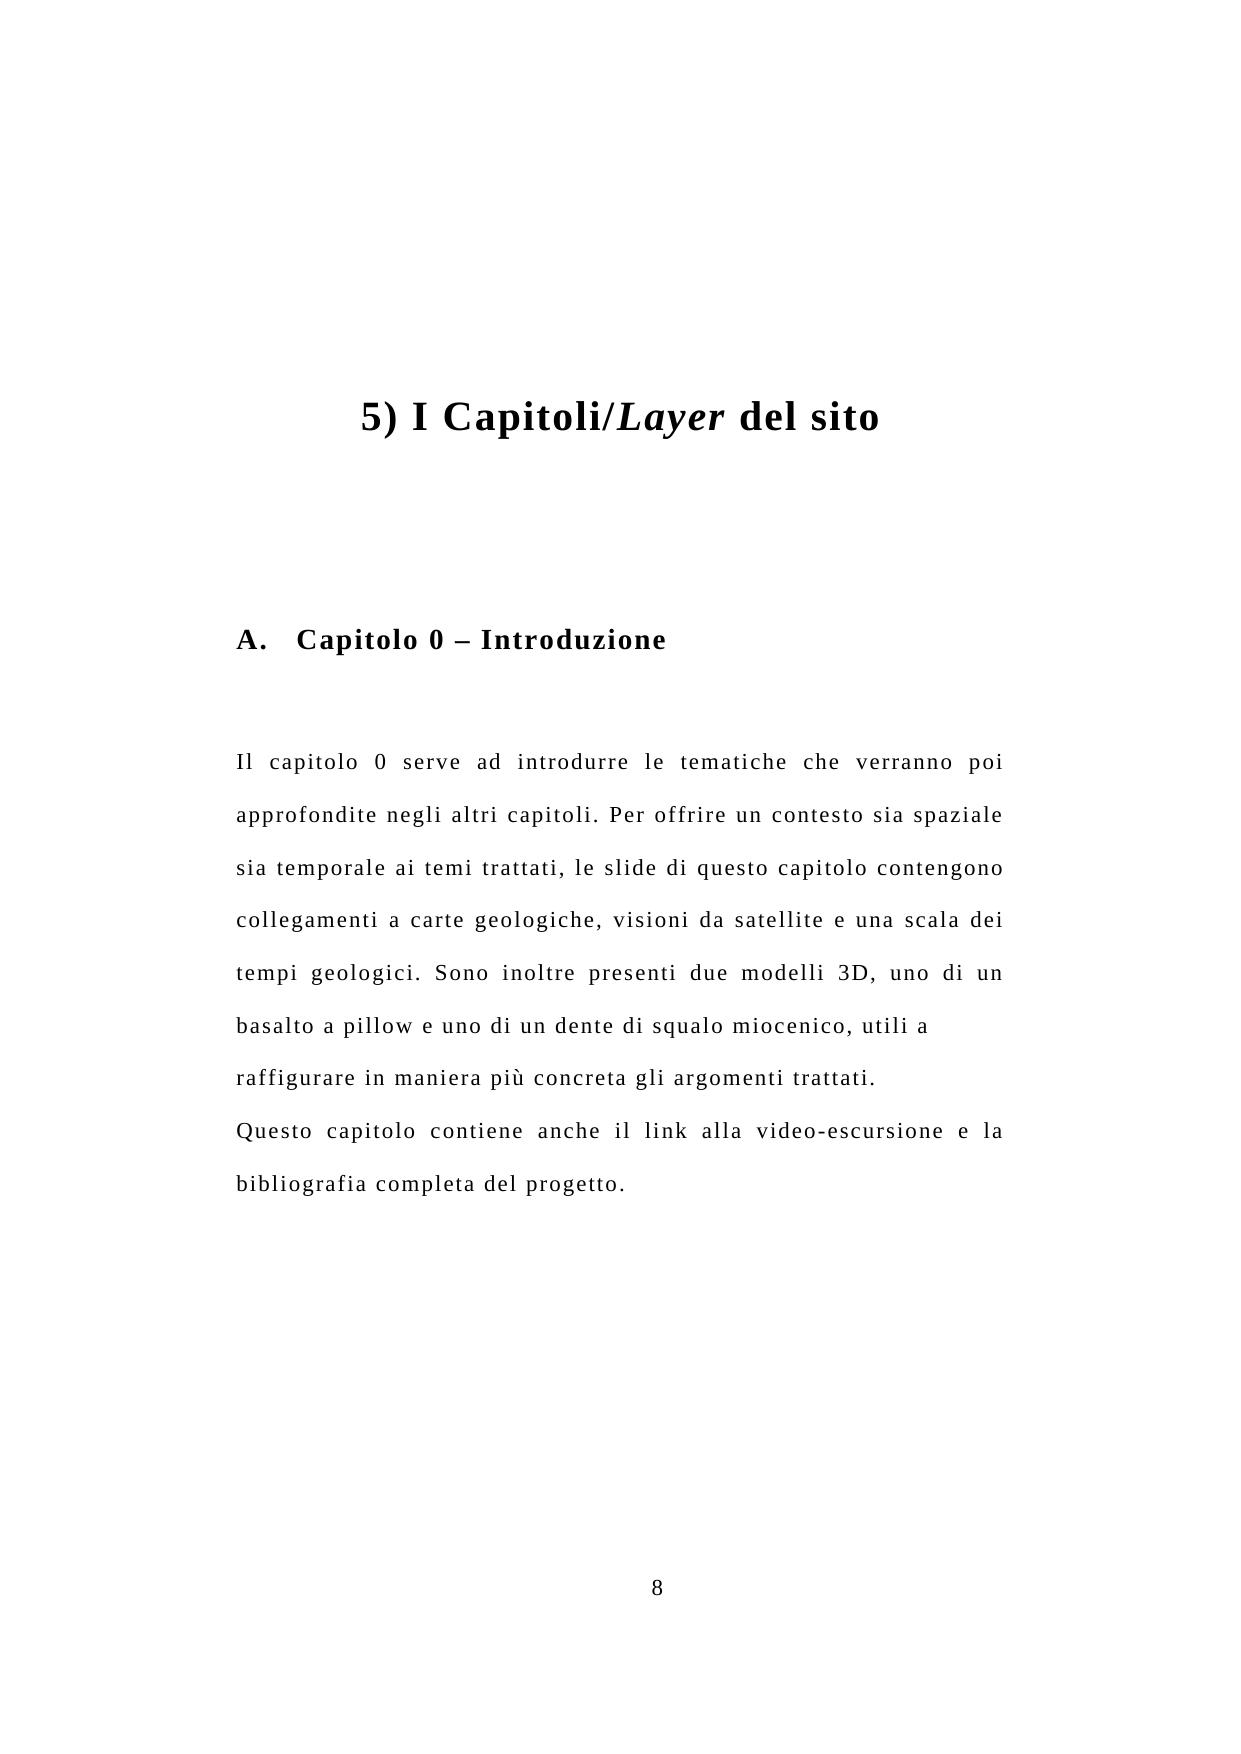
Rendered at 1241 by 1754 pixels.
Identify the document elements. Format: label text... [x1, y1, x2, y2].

text raffigurare in maniera più concreta gli argomenti trattati. [236, 1064, 1004, 1091]
text Il capitolo 0 serve ad introdurre le tematiche che verranno poi approfondite negli altri capitoli. Per offrire un contesto sia spaziale sia temporale ai temi trattati, le slide di questo capitolo contengono collegamenti a carte geologiche, visioni da satellite e una scala dei tempi geologici. Sono inoltre presenti due modelli 3D, uno di un basalto a pillow e uno di un dente di squalo miocenico, utili a [236, 748, 1004, 1038]
subtitle 5) I Capitoli/Layer del sito [236, 391, 1004, 439]
text Questo capitolo contiene anche il link alla video-escursione e la bibliografia completa del progetto. [236, 1117, 1004, 1196]
subtitle Capitolo 0 – Introduzione [236, 622, 1004, 656]
